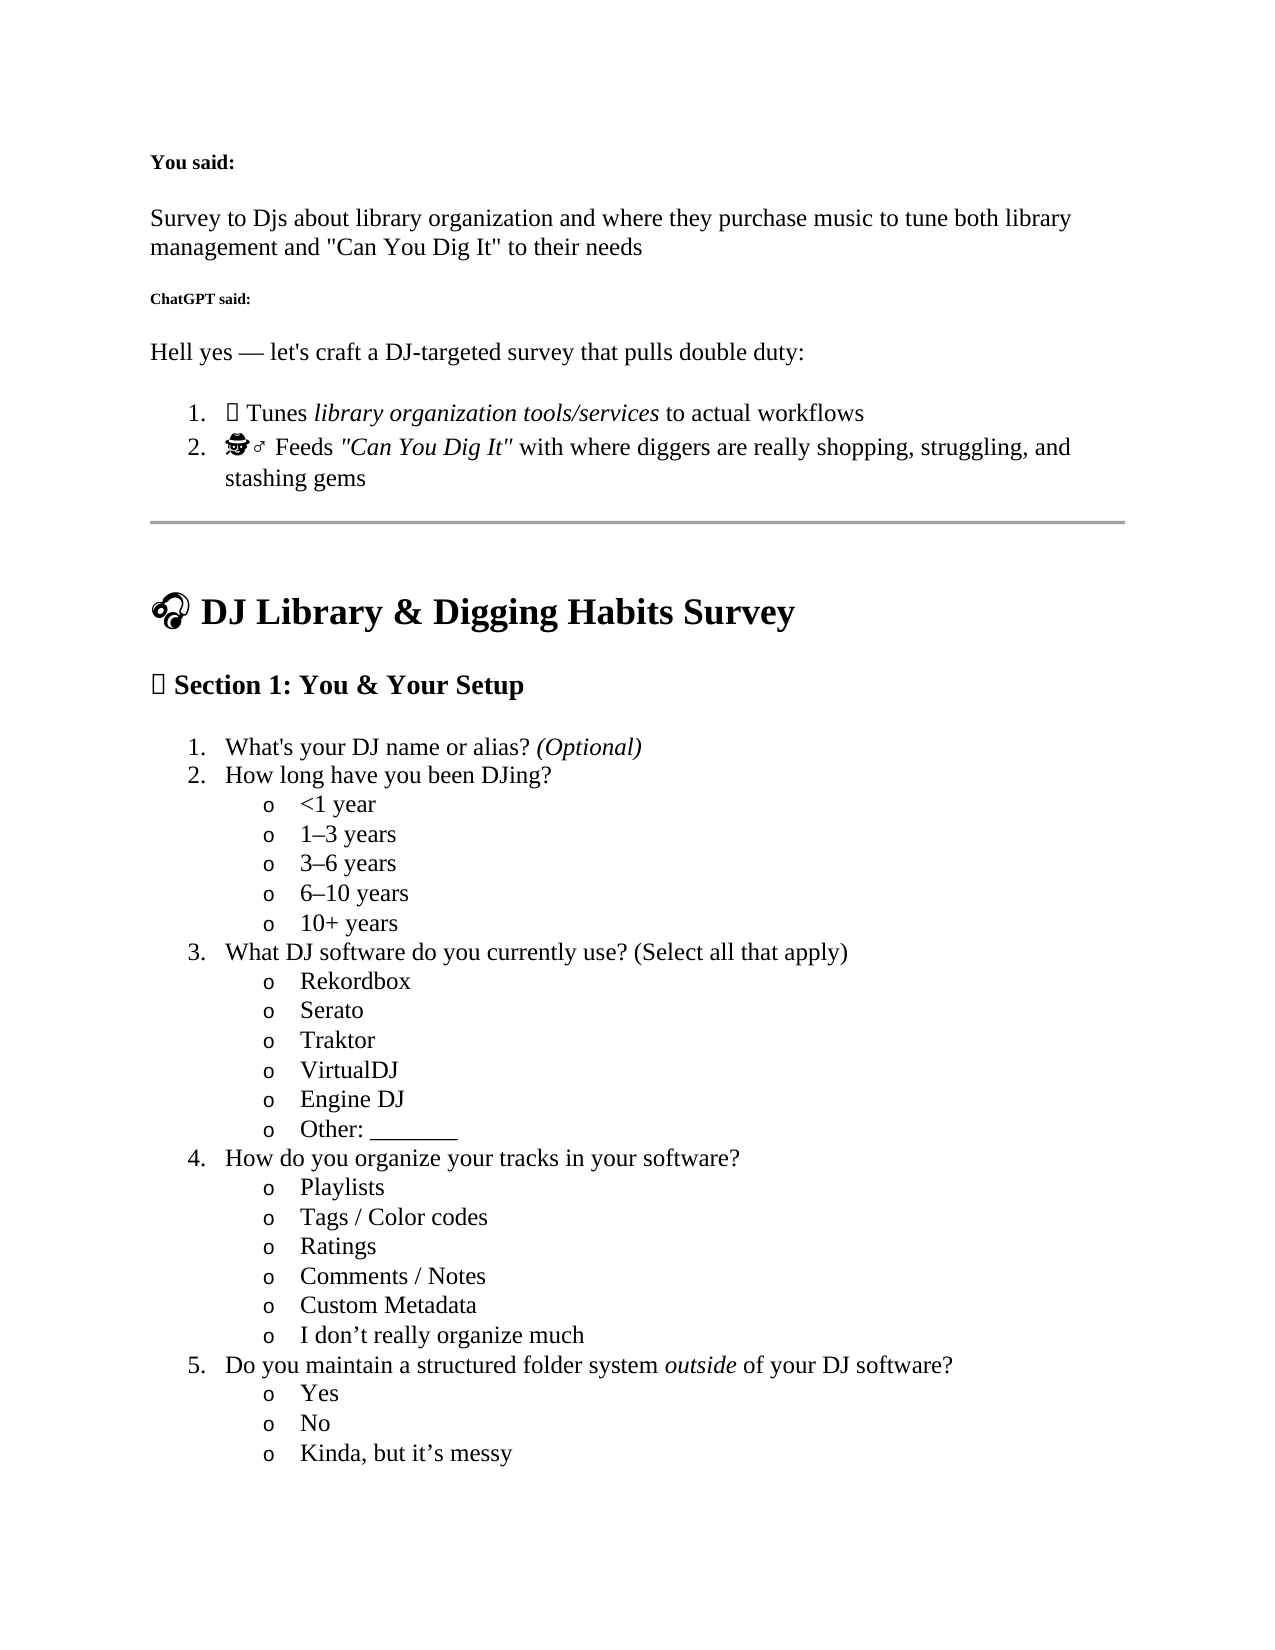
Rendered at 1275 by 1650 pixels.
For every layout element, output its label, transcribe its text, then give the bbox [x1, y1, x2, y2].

list Ratings [262, 1231, 1125, 1261]
text You said: [150, 150, 1125, 174]
list 🕵️‍♂️ Feeds "Can You Dig It" with where diggers are really shopping, struggling, and stashing gems [187, 429, 1125, 492]
list What's your DJ name or alias? (Optional) [187, 732, 1125, 761]
list Tags / Color codes [262, 1202, 1125, 1231]
list 6–10 years [262, 878, 1125, 908]
list No [262, 1408, 1125, 1438]
text Survey to Djs about library organization and where they purchase music to tune both library management and "Can You Dig It" to their needs [150, 203, 1125, 261]
list Engine DJ [262, 1084, 1125, 1114]
text 🧠 Section 1: You & Your Setup [150, 664, 1125, 703]
list Rekordbox [262, 966, 1125, 996]
text 🎧 DJ Library & Digging Habits Survey [150, 584, 1125, 635]
list 3–6 years [262, 848, 1125, 878]
list <1 year [262, 789, 1125, 819]
list Traktor [262, 1025, 1125, 1055]
list Yes [262, 1378, 1125, 1408]
list I don’t really organize much [262, 1320, 1125, 1350]
list Other: _______ [262, 1114, 1125, 1143]
list Serato [262, 996, 1125, 1025]
list Kinda, but it’s messy [262, 1438, 1125, 1467]
list How long have you been DJing? [187, 761, 1125, 789]
list What DJ software do you currently use? (Select all that apply) [187, 937, 1125, 966]
list VirtualDJ [262, 1055, 1125, 1084]
list Custom Metadata [262, 1291, 1125, 1320]
list Playlists [262, 1172, 1125, 1202]
list Do you maintain a structured folder system outside of your DJ software? [187, 1350, 1125, 1378]
list How do you organize your tracks in your software? [187, 1143, 1125, 1172]
text ChatGPT said: [150, 290, 1125, 308]
list Comments / Notes [262, 1261, 1125, 1291]
text Hell yes — let's craft a DJ-targeted survey that pulls double duty: [150, 337, 1125, 366]
list 10+ years [262, 908, 1125, 937]
list 1–3 years [262, 819, 1125, 848]
list 🔧 Tunes library organization tools/services to actual workflows [187, 395, 1125, 429]
